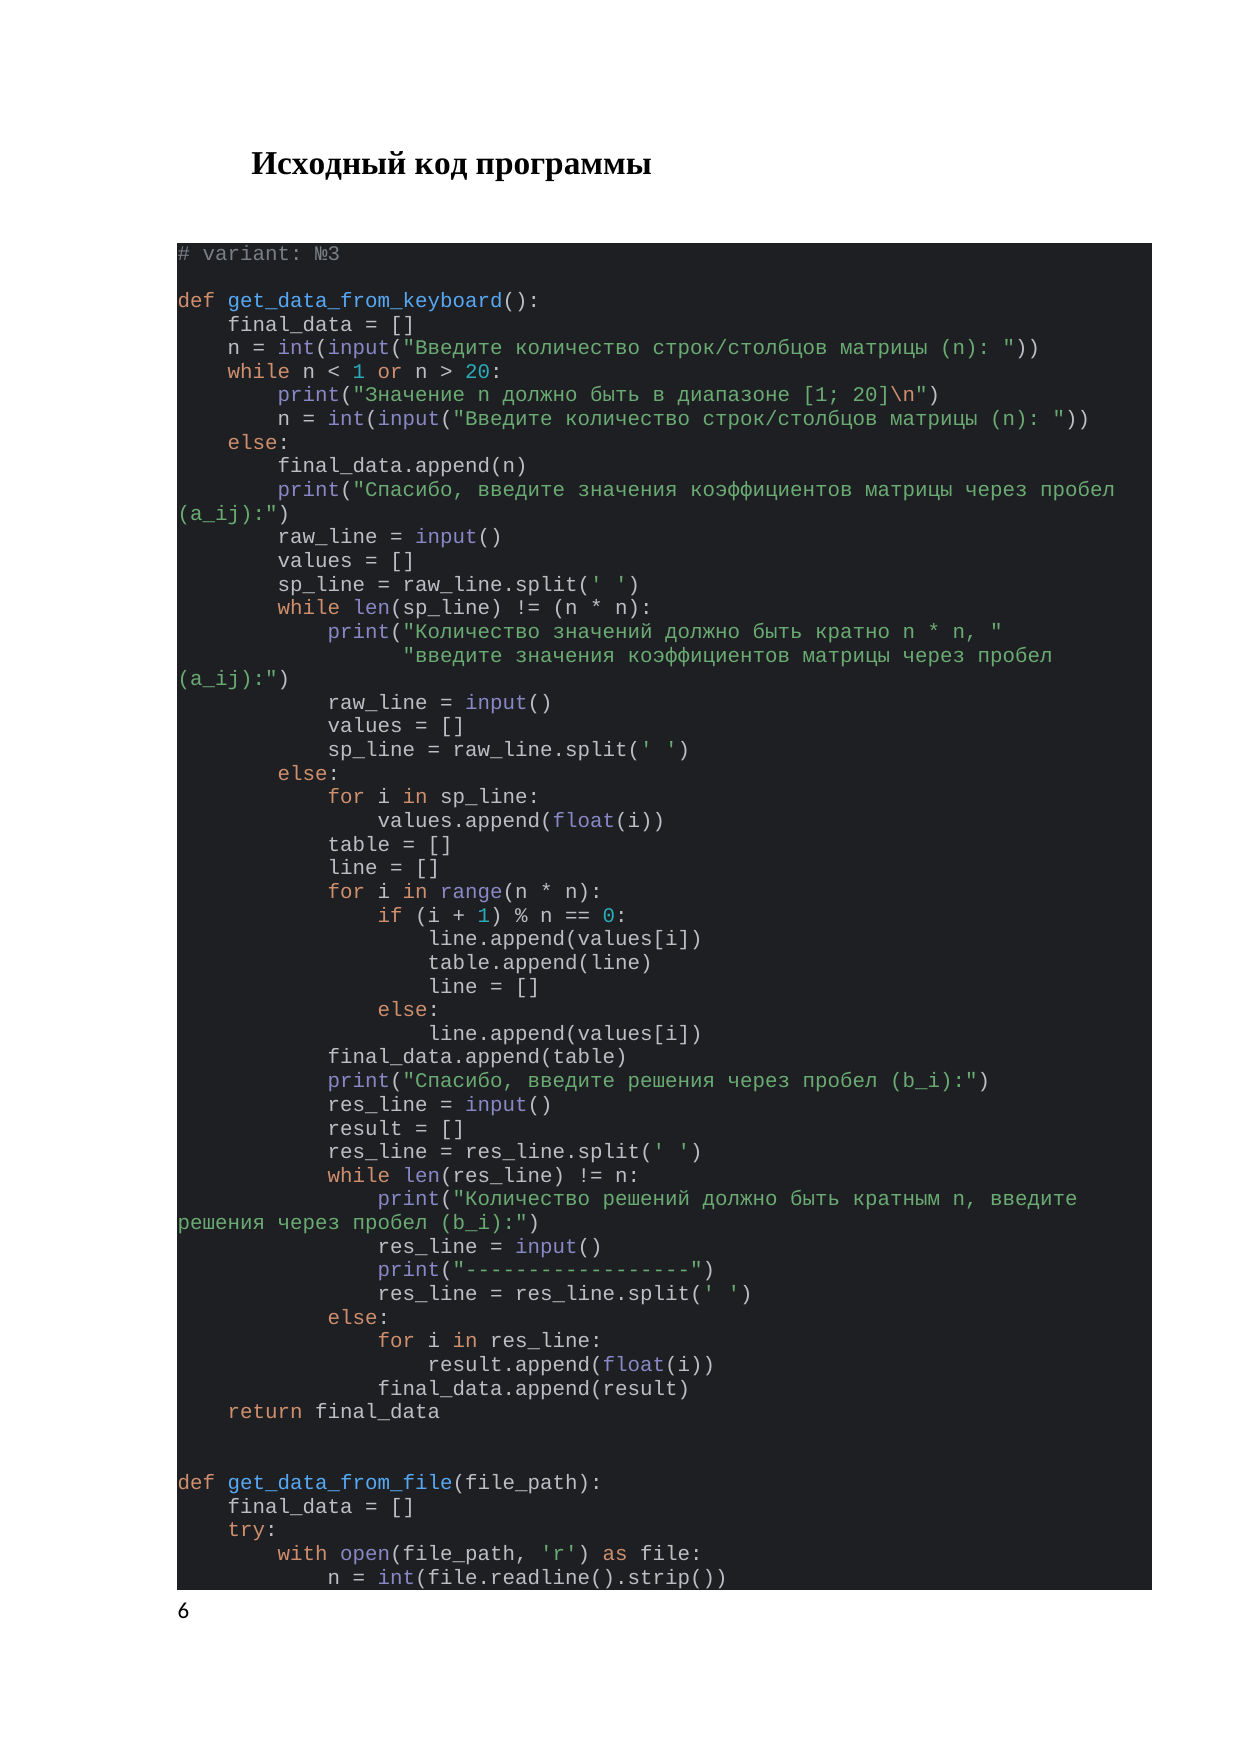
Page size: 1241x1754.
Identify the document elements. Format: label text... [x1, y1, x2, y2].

subtitle Исходный код программы [177, 143, 1152, 181]
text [177, 243, 1152, 1590]
